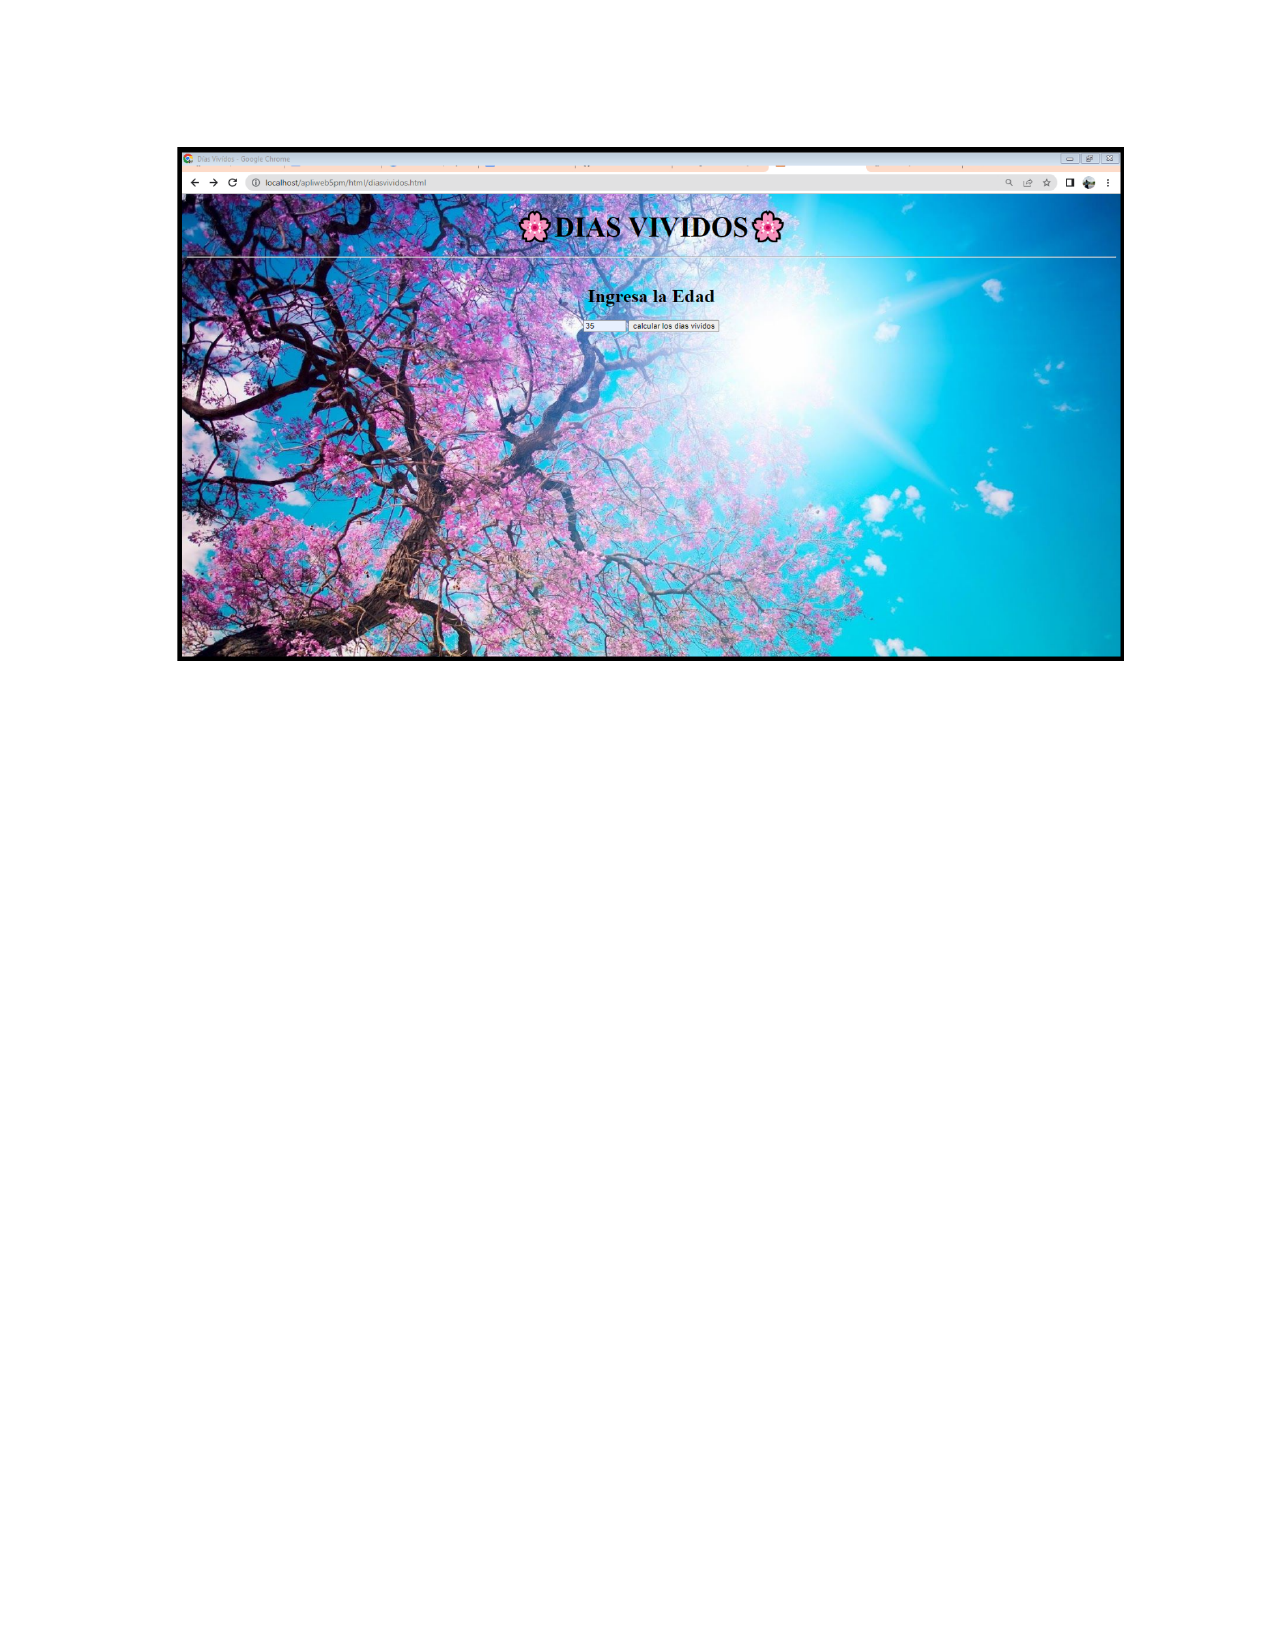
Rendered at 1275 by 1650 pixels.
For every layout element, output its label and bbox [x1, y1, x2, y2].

picture [177, 147, 1124, 661]
